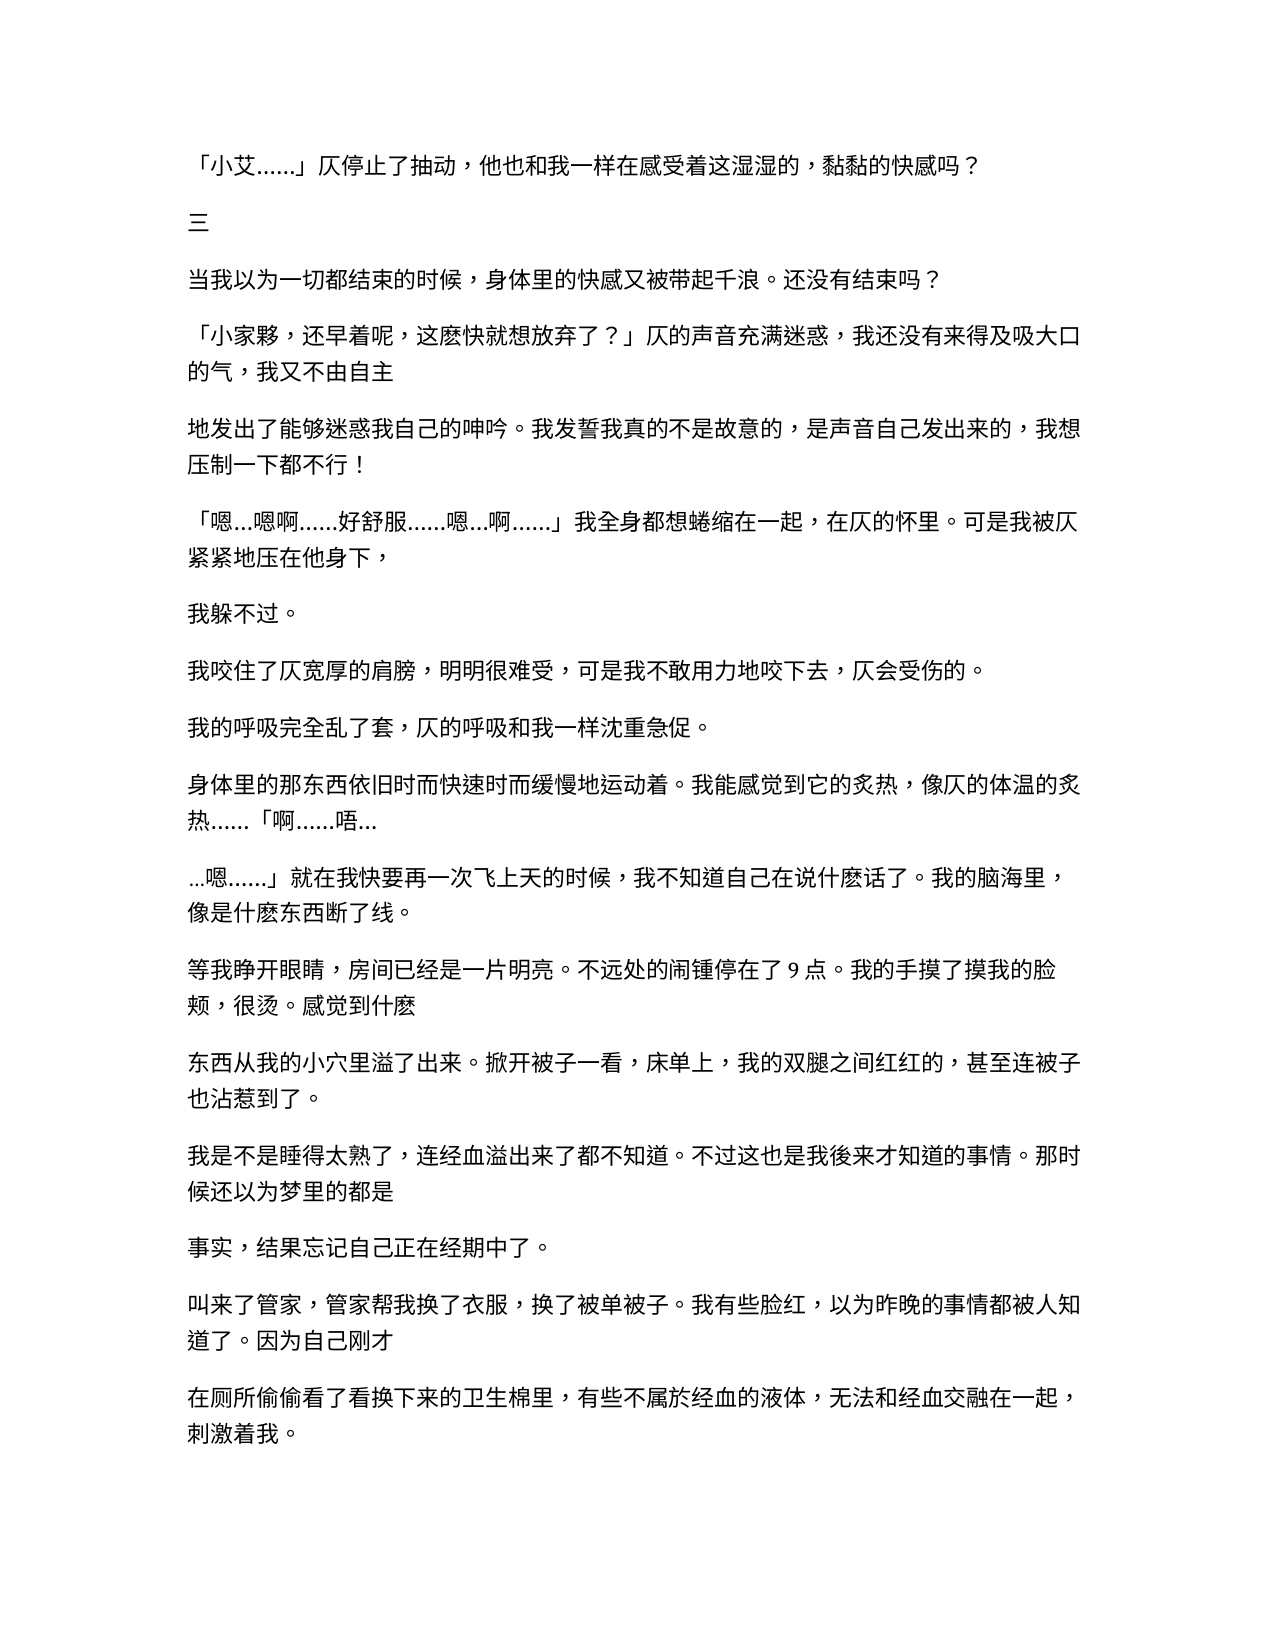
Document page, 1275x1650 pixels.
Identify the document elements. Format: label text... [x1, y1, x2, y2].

text 「嗯…嗯啊……好舒服……嗯…啊……」我全身都想蜷缩在一起，在仄的怀里。可是我被仄紧紧地压在他身下， [187, 506, 1087, 573]
text 在厕所偷偷看了看换下来的卫生棉里，有些不属於经血的液体，无法和经血交融在一起，刺激着我。 [187, 1382, 1087, 1449]
text 我是不是睡得太熟了，连经血溢出来了都不知道。不过这也是我後来才知道的事情。那时候还以为梦里的都是 [187, 1139, 1087, 1207]
text 「小家夥，还早着呢，这麽快就想放弃了？」仄的声音充满迷惑，我还没有来得及吸大口的气，我又不由自主 [187, 320, 1087, 387]
text 身体里的那东西依旧时而快速时而缓慢地运动着。我能感觉到它的炙热，像仄的体温的炙热……「啊……唔… [187, 769, 1087, 836]
text 当我以为一切都结束的时候，身体里的快感又被带起千浪。还没有结束吗？ [187, 263, 1087, 295]
text 「小艾……」仄停止了抽动，他也和我一样在感受着这湿湿的，黏黏的快感吗？ [187, 150, 1087, 181]
text 我躲不过。 [187, 598, 1087, 630]
text …嗯……」就在我快要再一次飞上天的时候，我不知道自己在说什麽话了。我的脑海里，像是什麽东西断了线。 [187, 861, 1087, 929]
text 地发出了能够迷惑我自己的呻吟。我发誓我真的不是故意的，是声音自己发出来的，我想压制一下都不行！ [187, 413, 1087, 480]
text 我咬住了仄宽厚的肩膀，明明很难受，可是我不敢用力地咬下去，仄会受伤的。 [187, 655, 1087, 686]
text 叫来了管家，管家帮我换了衣服，换了被单被子。我有些脸红，以为昨晚的事情都被人知道了。因为自己刚才 [187, 1289, 1087, 1356]
text 我的呼吸完全乱了套，仄的呼吸和我一样沈重急促。 [187, 712, 1087, 743]
text 东西从我的小穴里溢了出来。掀开被子一看，床单上，我的双腿之间红红的，甚至连被子也沾惹到了。 [187, 1047, 1087, 1114]
text 等我睁开眼睛，房间已经是一片明亮。不远处的闹锺停在了9 点。我的手摸了摸我的脸颊，很烫。感觉到什麽 [187, 954, 1087, 1021]
text 事实，结果忘记自己正在经期中了。 [187, 1232, 1087, 1263]
text 三 [187, 207, 1087, 238]
